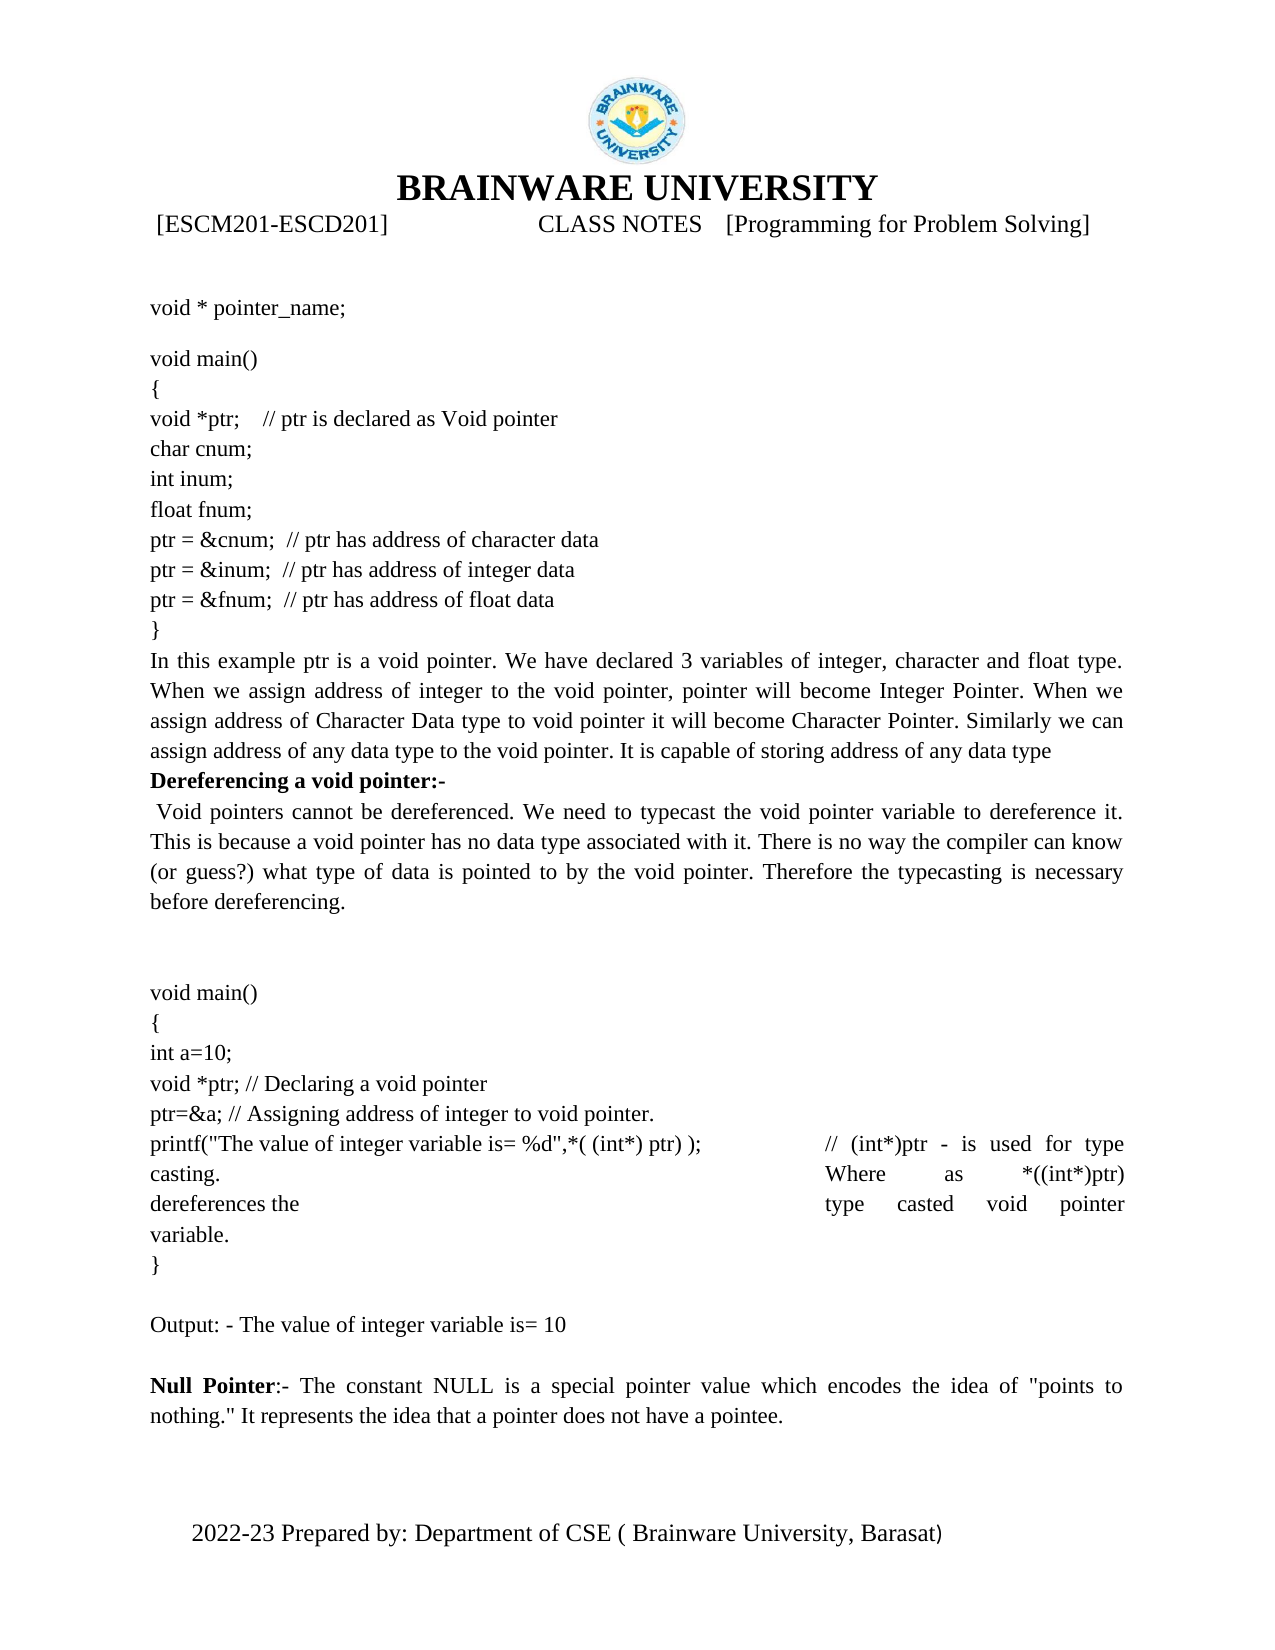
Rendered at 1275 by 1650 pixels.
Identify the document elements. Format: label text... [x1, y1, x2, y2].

text Null Pointer:- The constant NULL is a special pointer value which encodes the idea of "points to nothing." It represents the idea that a pointer does not have a pointee. [150, 1372, 1125, 1428]
text ptr = &cnum; // ptr has address of character data [150, 526, 1125, 552]
text ptr = &inum; // ptr has address of integer data [150, 556, 1125, 582]
text ptr=&a; // Assigning address of integer to void pointer. [150, 1100, 1125, 1126]
text { [150, 1009, 1125, 1036]
text void *ptr; // ptr is declared as Void pointer [150, 405, 1125, 431]
text In this example ptr is a void pointer. We have declared 3 variables of integer, character and float type. When we assign address of integer to the void pointer, pointer will become Integer Pointer. When we assign address of Character Data type to void pointer it will become Character Pointer. Similarly we can assign address of any data type to the void pointer. It is capable of storing address of any data type [150, 647, 1125, 764]
text } [150, 616, 1125, 643]
text Dereferencing a void pointer:- [150, 767, 1125, 794]
text int a=10; [150, 1039, 1125, 1066]
text ptr = &fnum; // ptr has address of float data [150, 586, 1125, 613]
text void main() [150, 979, 1125, 1005]
text Output: - The value of integer variable is= 10 [150, 1311, 1125, 1338]
text float fnum; [150, 496, 1125, 522]
text void main() [150, 344, 1125, 371]
text printf("The value of integer variable is= %d",*( (int*) ptr) ); // (int*)ptr - is used for type casting. Where as *((int*)ptr) dereferences the type casted void pointer variable. [150, 1130, 1125, 1247]
text Void pointers cannot be dereferenced. We need to typecast the void pointer variable to dereference it. This is because a void pointer has no data type associated with it. There is no way the compiler can know (or guess?) what type of data is pointed to by the void pointer. Therefore the typecasting is necessary before dereferencing. [150, 798, 1125, 915]
text } [150, 1251, 1125, 1277]
text char cnum; [150, 435, 1125, 462]
text int inum; [150, 465, 1125, 492]
text { [150, 375, 1125, 401]
text void * pointer_name; [150, 293, 1125, 320]
text void *ptr; // Declaring a void pointer [150, 1069, 1125, 1096]
